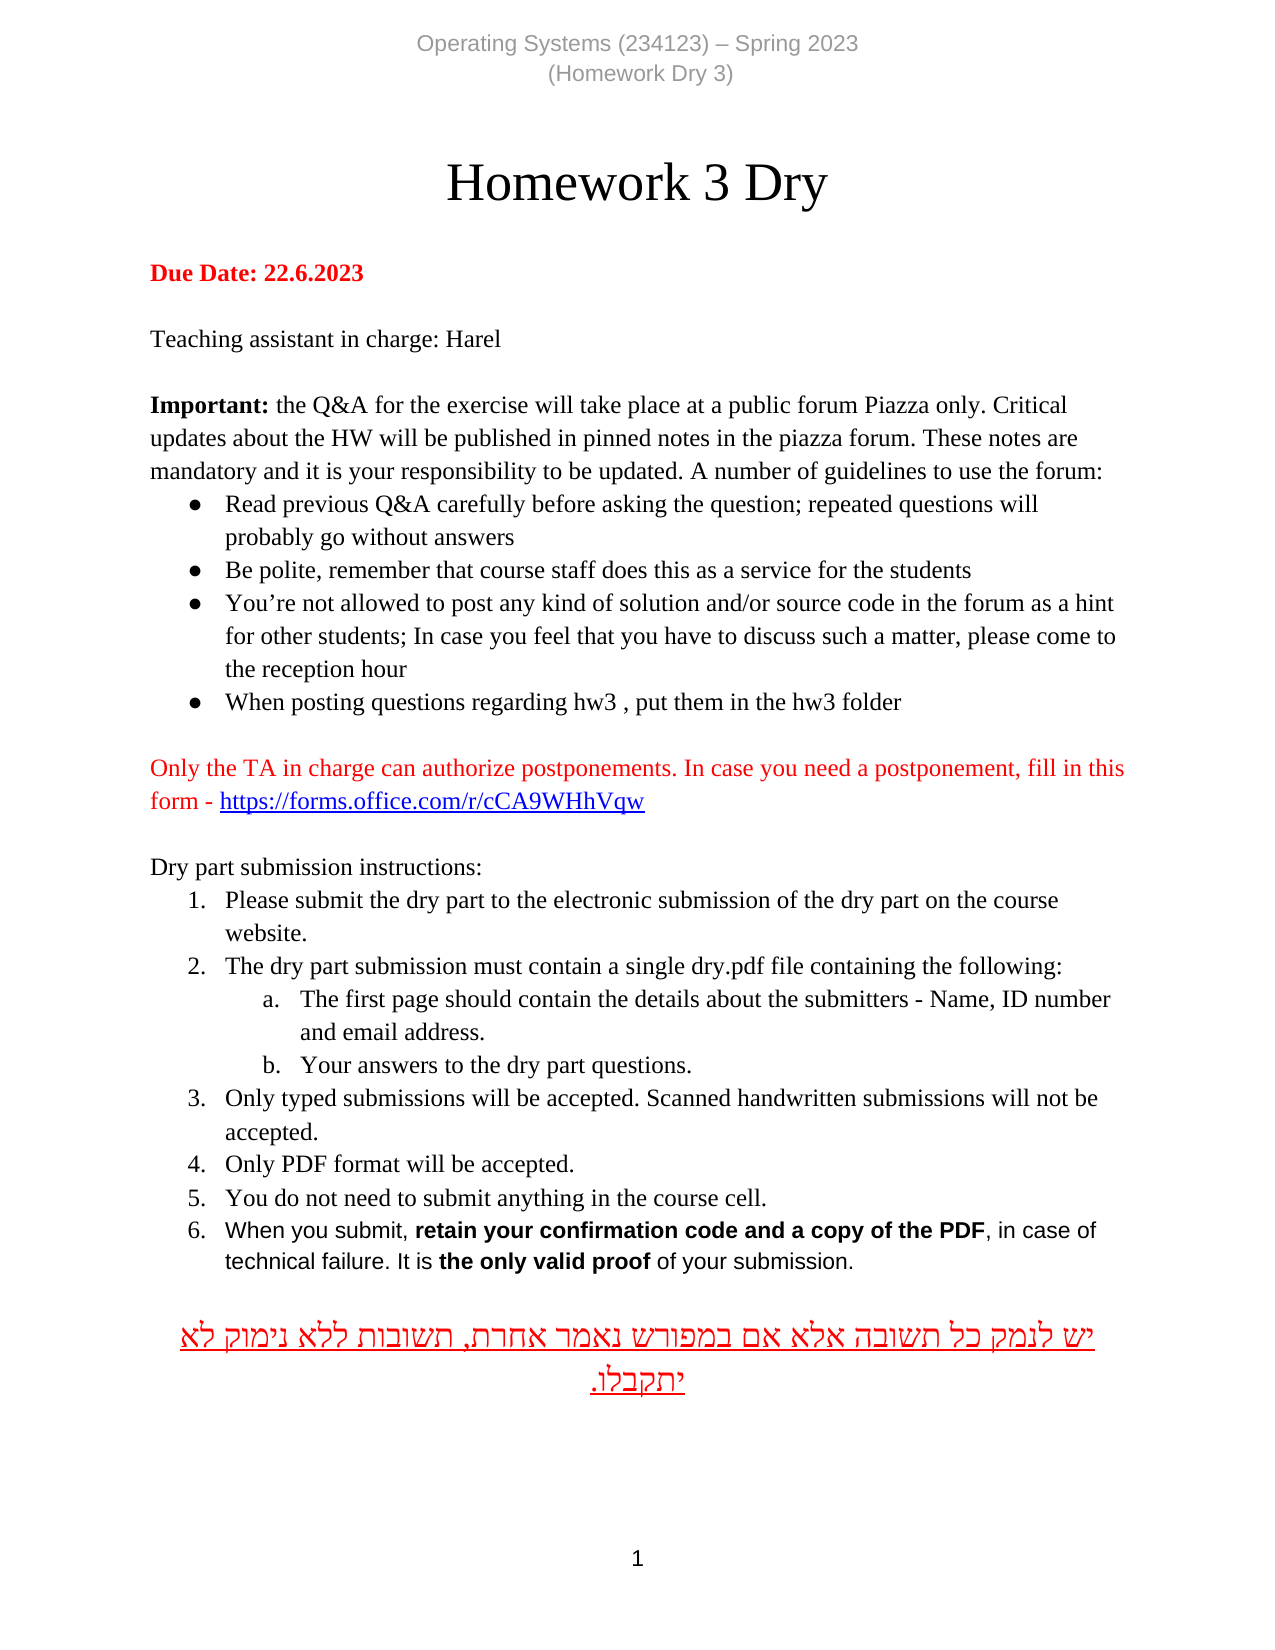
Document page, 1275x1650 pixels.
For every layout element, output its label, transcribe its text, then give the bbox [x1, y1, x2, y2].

text Teaching assistant in charge: Harel [150, 324, 1125, 353]
list When posting questions regarding hw3 , put them in the hw3 folder [187, 687, 1125, 716]
text Only the TA in charge can authorize postponements. In case you need a postponement, fill in this form - https://forms.office.com/r/cCA9WHhVqw [150, 753, 1125, 815]
text Dry part submission instructions: [150, 852, 1125, 881]
subtitle יש לנמק כל תשובה אלא אם במפורש נאמר אחרת, תשובות ללא נימוק לא יתקבלו. [150, 1316, 1125, 1398]
title Homework 3 Dry [150, 150, 1125, 212]
text Due Date: 22.6.2023 [150, 258, 1125, 287]
list Be polite, remember that course staff does this as a service for the students [187, 555, 1125, 584]
list You’re not allowed to post any kind of solution and/or source code in the forum as a hint for other students; In case you feel that you have to discuss such a matter, please come to the reception hour [187, 588, 1125, 683]
list The dry part submission must contain a single dry.pdf file containing the following: [187, 951, 1125, 980]
list Read previous Q&A carefully before asking the question; repeated questions will probably go without answers [187, 489, 1125, 551]
list You do not need to submit anything in the course cell. [187, 1183, 1125, 1211]
list The first page should contain the details about the submitters - Name, ID number and email address. [262, 984, 1125, 1046]
text Important: the Q&A for the exercise will take place at a public forum Piazza only. Critical updates about the HW will be published in pinned notes in the piazza forum. These notes are mandatory and it is your responsibility to be updated. A number of guidelines to use the forum: [150, 390, 1125, 485]
list When you submit, retain your confirmation code and a copy of the PDF, in case of technical failure. It is the only valid proof of your submission. [187, 1216, 1125, 1274]
list Your answers to the dry part questions. [262, 1051, 1125, 1079]
list Only PDF format will be accepted. [187, 1149, 1125, 1178]
list Only typed submissions will be accepted. Scanned handwritten submissions will not be accepted. [187, 1083, 1125, 1145]
list Please submit the dry part to the electronic submission of the dry part on the course website. [187, 885, 1125, 947]
